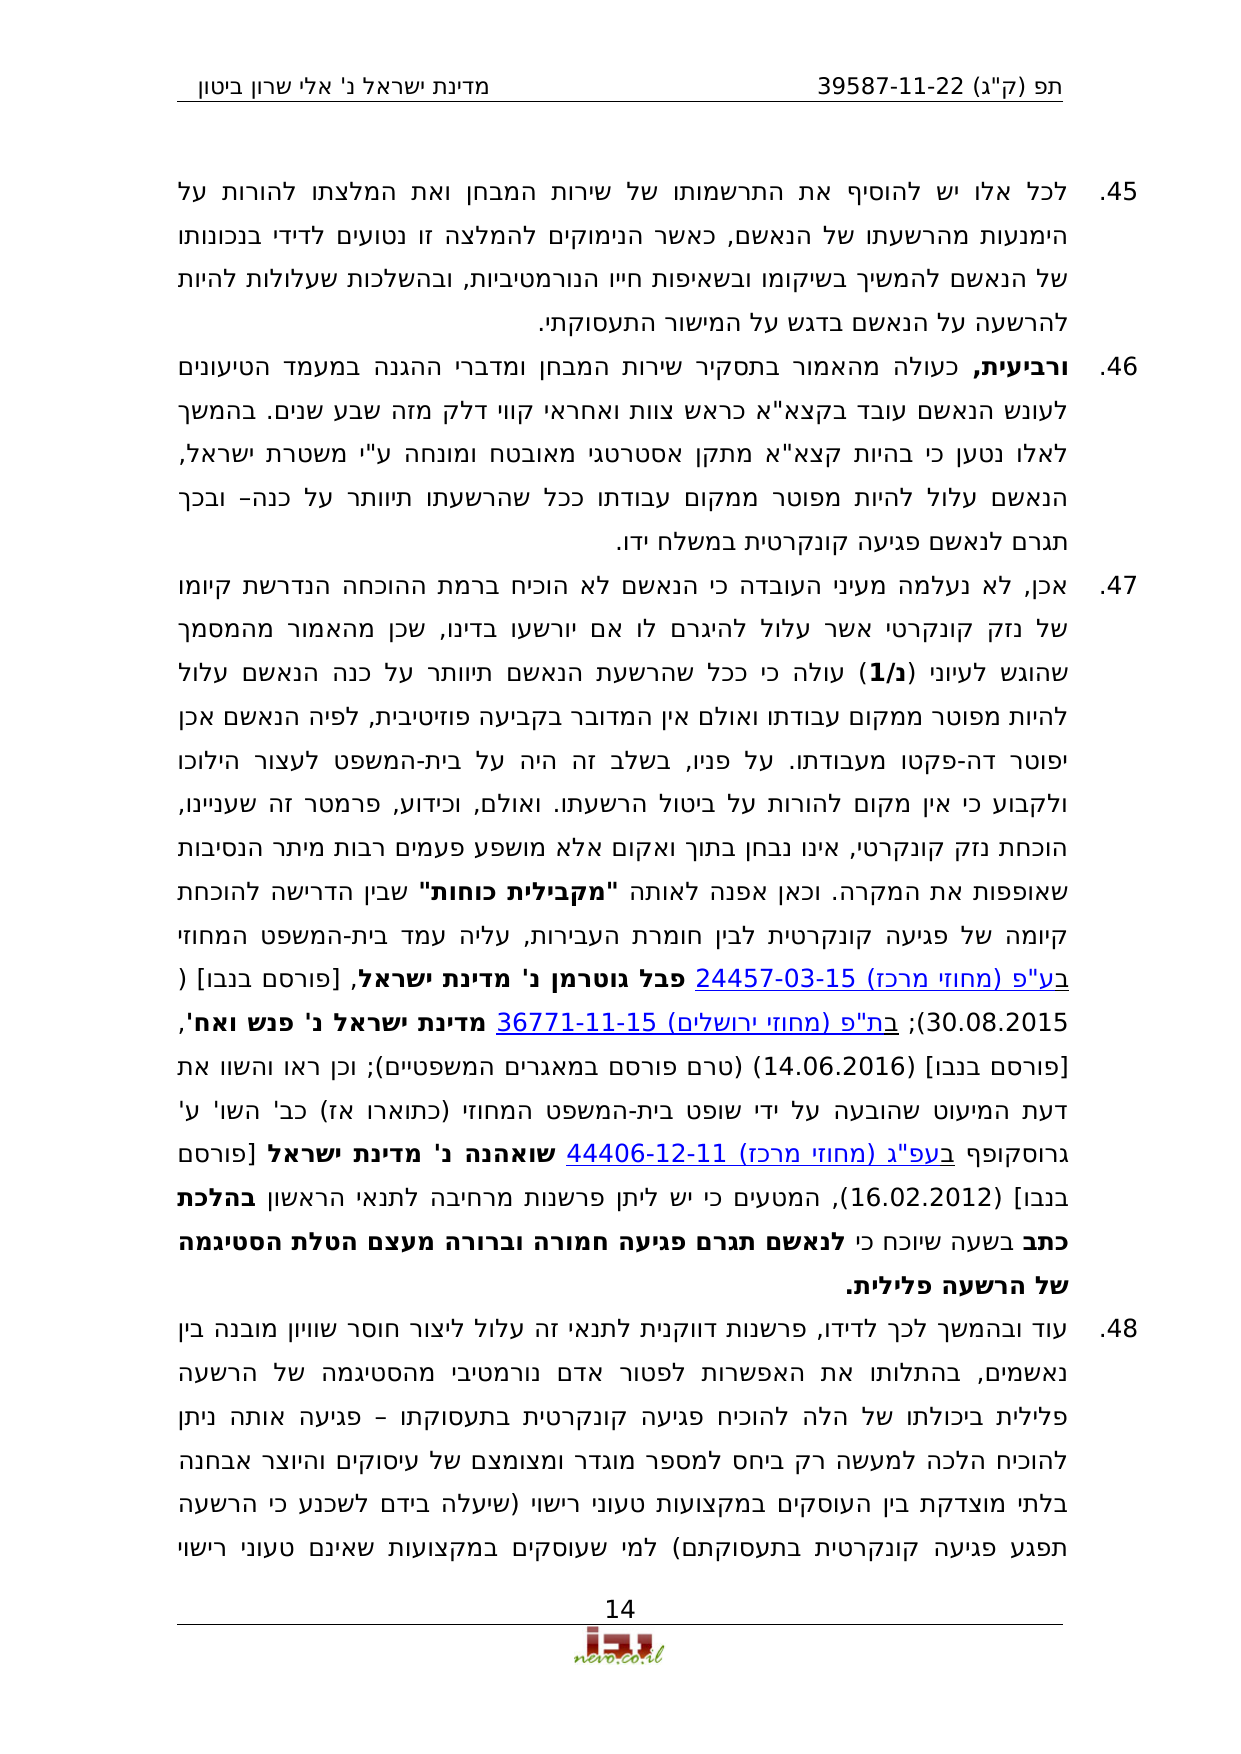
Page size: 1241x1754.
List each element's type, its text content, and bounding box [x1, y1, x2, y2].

list לכל אלו יש להוסיף את התרשמותו של שירות המבחן ואת המלצתו להורות על הימנעות מהרשעתו של הנאשם, כאשר הנימוקים להמלצה זו נטועים לדידי בנכונותו של הנאשם להמשיך בשיקומו ובשאיפות חייו הנורמטיביות, ובהשלכות שעלולות להיות להרשעה על הנאשם בדגש על המישור התעסוקתי. [177, 177, 1098, 338]
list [177, 1315, 1098, 1563]
list אכן, לא נעלמה מעיני העובדה כי הנאשם לא הוכיח ברמת ההוכחה הנדרשת קיומו של נזק קונקרטי אשר עלול להיגרם לו אם יורשעו בדינו, שכן מהאמור מהמסמך שהוגש לעיוני (נ/1) עולה כי ככל שהרשעת הנאשם תיוותר על כנה הנאשם עלול להיות מפוטר ממקום עבודתו ואולם אין המדובר בקביעה פוזיטיבית, לפיה הנאשם אכן יפוטר דה-פקטו מעבודתו. על פניו, בשלב זה היה על בית-המשפט לעצור הילוכו ולקבוע כי אין מקום להורות על ביטול הרשעתו. ואולם, וכידוע, פרמטר זה שעניינו, הוכחת נזק קונקרטי, אינו נבחן בתוך ואקום אלא מושפע פעמים רבות מיתר הנסיבות שאופפות את המקרה. וכאן אפנה לאותה "מקבילית כוחות" שבין הדרישה להוכחת קיומה של פגיעה קונקרטית לבין חומרת העבירות, עליה עמד בית-המשפט המחוזי בע"פ (מחוזי מרכז) 24457-03-15 פבל גוטרמן נ' מדינת ישראל, [פורסם בנבו] (30.08.2015); בת"פ (מחוזי ירושלים) 36771-11-15 מדינת ישראל נ' פנש ואח', [פורסם בנבו] (14.06.2016) (טרם פורסם במאגרים המשפטיים); וכן ראו והשוו את דעת המיעוט שהובעה על ידי שופט בית-המשפט המחוזי (כתוארו אז) כב' השו' ע' גרוסקופף בעפ"ג (מחוזי מרכז) 44406-12-11 שואהנה נ' מדינת ישראל [פורסם בנבו] (16.02.2012), המטעים כי יש ליתן פרשנות מרחיבה לתנאי הראשון בהלכת כתב בשעה שיוכח כי לנאשם תגרם פגיעה חמורה וברורה מעצם הטלת הסטיגמה של הרשעה פלילית. [177, 571, 1098, 1300]
picture [574, 1626, 666, 1665]
list ורביעית, כעולה מהאמור בתסקיר שירות המבחן ומדברי ההגנה במעמד הטיעונים לעונש הנאשם עובד בקצא"א כראש צוות ואחראי קווי דלק מזה שבע שנים. בהמשך לאלו נטען כי בהיות קצא"א מתקן אסטרטגי מאובטח ומונחה ע"י משטרת ישראל, הנאשם עלול להיות מפוטר ממקום עבודתו ככל שהרשעתו תיוותר על כנה– ובכך תגרם לנאשם פגיעה קונקרטית במשלח ידו. [177, 352, 1098, 556]
